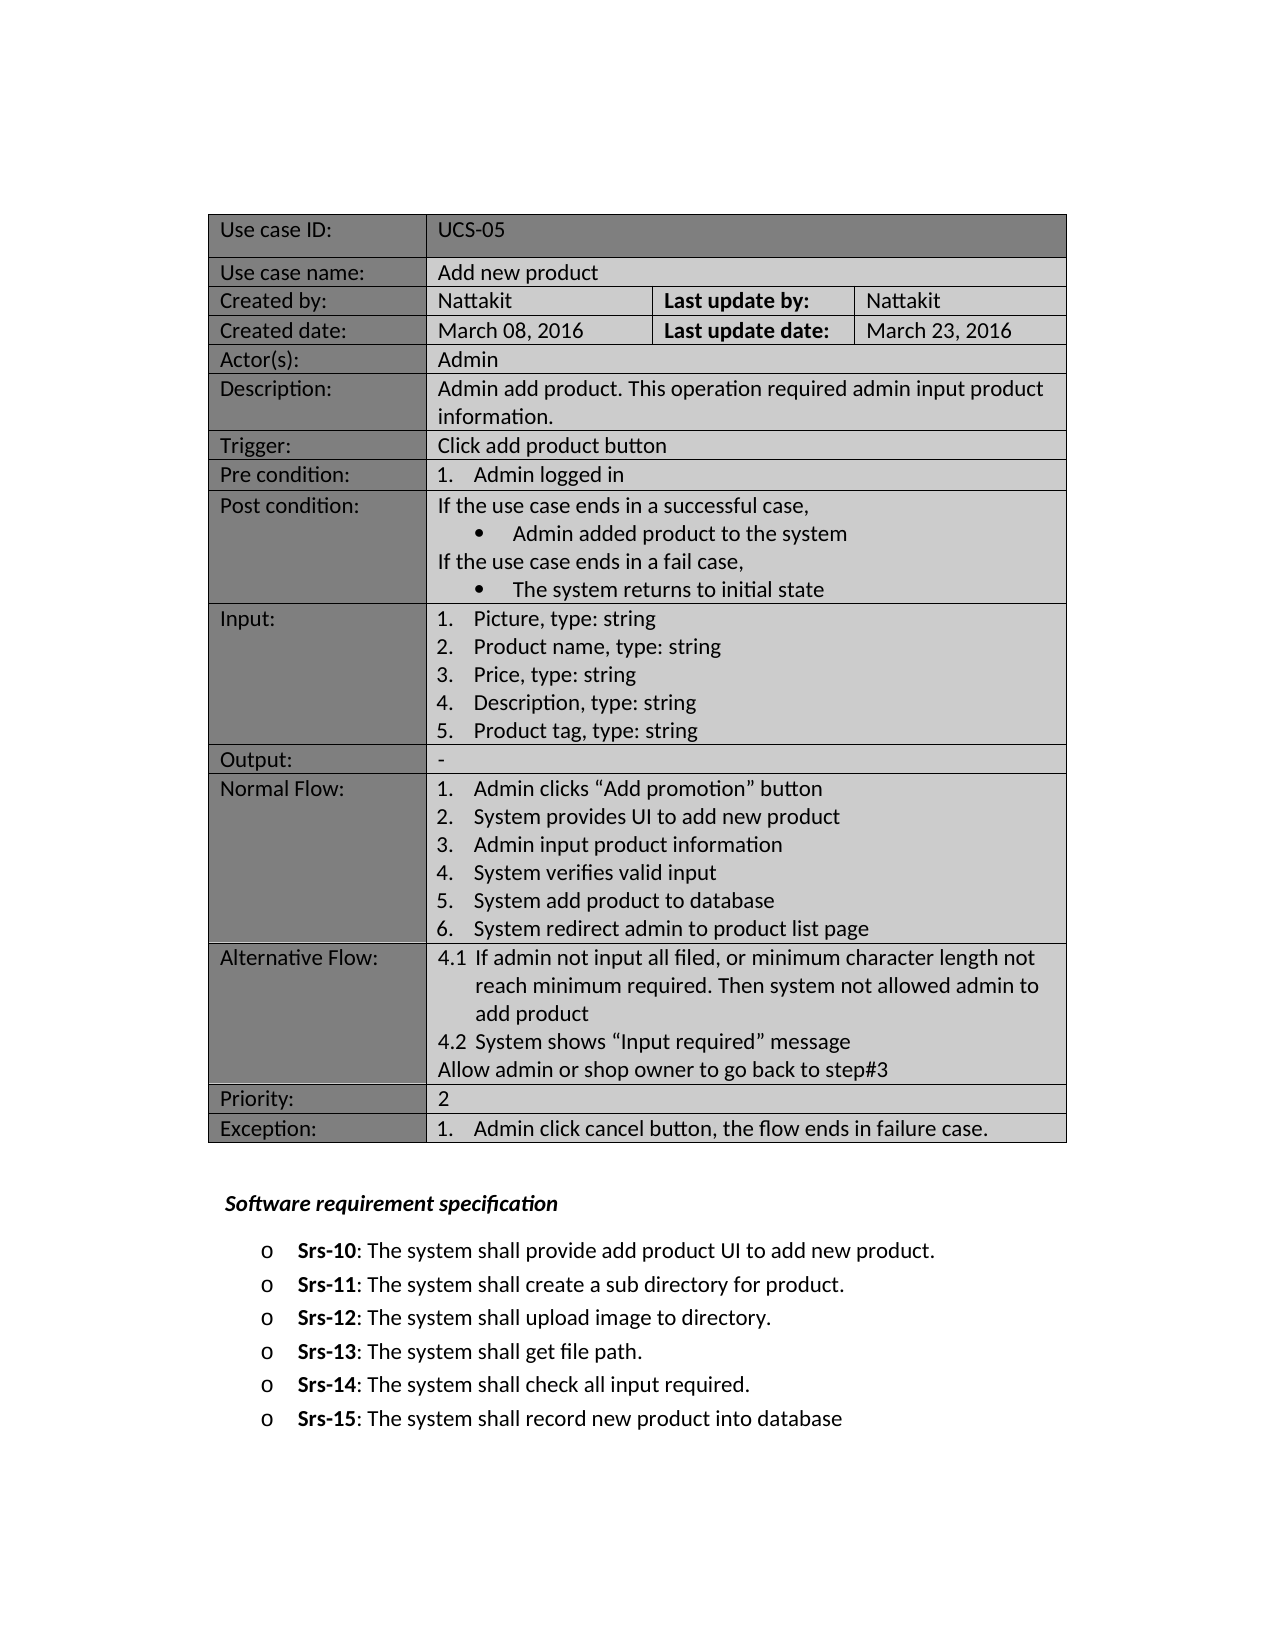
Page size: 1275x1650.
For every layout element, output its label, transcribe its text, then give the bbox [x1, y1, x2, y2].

list Srs-11: The system shall create a sub directory for product. [260, 1270, 1125, 1299]
table_cell Actor(s): [209, 345, 426, 373]
list Srs-13: The system shall get file path. [260, 1337, 1125, 1366]
table_cell If the use case ends in a successful case, Admin added product to the system If the use case ends in a fail case, The system returns to initial state [427, 491, 1066, 603]
list Srs-15: The system shall record new product into database [260, 1404, 1125, 1433]
table_cell Admin [427, 345, 1066, 373]
table_cell Created date: [209, 316, 426, 344]
table_cell Add new product [427, 258, 1066, 286]
table_cell 2 [427, 1085, 1066, 1113]
table_cell Created by: [209, 287, 426, 315]
table_cell Priority: [209, 1085, 426, 1113]
table_cell Output: [209, 745, 426, 773]
table_cell Admin logged in [427, 460, 1066, 490]
table_cell Nattakit [427, 287, 652, 315]
table_cell If admin not input all filed, or minimum character length not reach minimum required. Then system not allowed admin to add product System shows “Input required” message Allow admin or shop owner to go back to step#3 [427, 944, 1066, 1083]
table_cell Description: [209, 374, 426, 430]
table_cell Normal Flow: [209, 774, 426, 942]
table_cell Alternative Flow: [209, 944, 426, 1083]
table_cell Admin click cancel button, the flow ends in failure case. [427, 1114, 1066, 1142]
table_cell March 08, 2016 [427, 316, 652, 344]
table_cell Admin clicks “Add promotion” button System provides UI to add new product Admin input product information System verifies valid input System add product to database System redirect admin to product list page [427, 774, 1066, 942]
table_cell Exception: [209, 1114, 426, 1142]
table_cell Use case name: [209, 258, 426, 286]
table_cell Click add product button [427, 431, 1066, 459]
text Software requirement specification [150, 1189, 1125, 1218]
table_cell Input: [209, 604, 426, 744]
table_header UCS-05 [427, 215, 1066, 257]
table_cell March 23, 2016 [855, 316, 1066, 344]
list Srs-10: The system shall provide add product UI to add new product. [260, 1236, 1125, 1266]
table_cell Admin add product. This operation required admin input product information. [427, 374, 1066, 430]
table_cell Last update date: [653, 316, 854, 344]
table_cell Nattakit [855, 287, 1066, 315]
table_cell Last update by: [653, 287, 854, 315]
list Srs-14: The system shall check all input required. [260, 1371, 1125, 1400]
table_cell Post condition: [209, 491, 426, 603]
list Srs-12: The system shall upload image to directory. [260, 1303, 1125, 1333]
table_cell Picture, type: string Product name, type: string Price, type: string Description, type: string Product tag, type: string [427, 604, 1066, 744]
table_cell - [427, 745, 1066, 773]
table_cell Pre condition: [209, 460, 426, 490]
table_cell Trigger: [209, 431, 426, 459]
table_header Use case ID: [209, 215, 426, 257]
